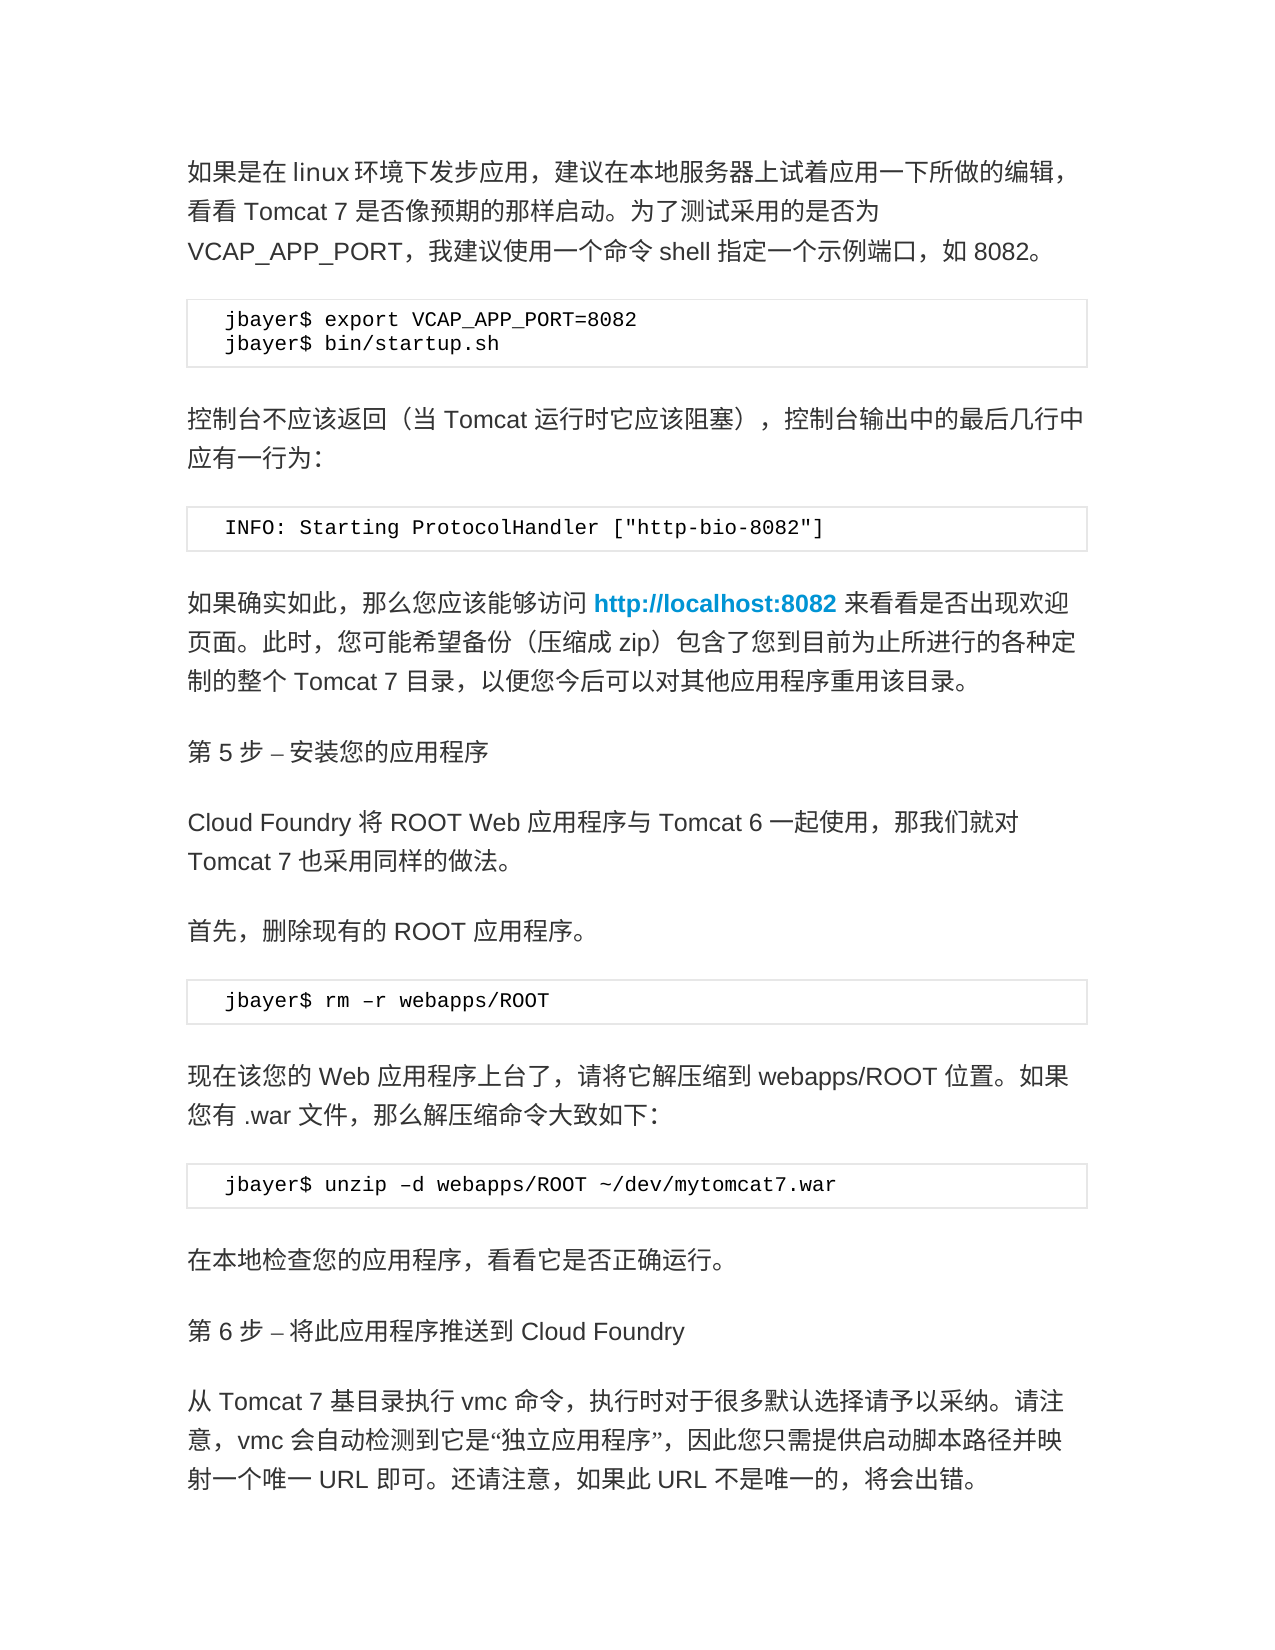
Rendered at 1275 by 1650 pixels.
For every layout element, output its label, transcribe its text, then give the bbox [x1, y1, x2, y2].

text 第 6 步 – 将此应用程序推送到 Cloud Foundry [187, 1308, 1087, 1347]
table_header INFO: Starting ProtocolHandler ["http-bio-8082"] [188, 508, 1086, 550]
text 控制台不应该返回（当 Tomcat 运行时它应该阻塞），控制台输出中的最后几行中应有一行为： [187, 397, 1087, 475]
text 首先，删除现有的 ROOT 应用程序。 [187, 909, 1087, 948]
text 在本地检查您的应用程序，看看它是否正确运行。 [187, 1238, 1087, 1277]
text 如果确实如此，那么您应该能够访问 http://localhost:8082 来看看是否出现欢迎页面。此时，您可能希望备份（压缩成 zip）包含了您到目前为止所进行的各种定制的整个 Tomcat 7 目录，以便您今后可以对其他应用程序重用该目录。 [187, 581, 1087, 698]
text Cloud Foundry 将 ROOT Web 应用程序与 Tomcat 6 一起使用，那我们就对 Tomcat 7 也采用同样的做法。 [187, 799, 1087, 878]
table_header jbayer$ unzip –d webapps/ROOT ~/dev/mytomcat7.war [188, 1165, 1086, 1207]
text 现在该您的 Web 应用程序上台了，请将它解压缩到 webapps/ROOT 位置。如果您有 .war 文件，那么解压缩命令大致如下： [187, 1054, 1087, 1132]
text 从 Tomcat 7 基目录执行 vmc 命令，执行时对于很多默认选择请予以采纳。请注意，vmc 会自动检测到它是“独立应用程序”，因此您只需提供启动脚本路径并映射一个唯一 URL 即可。还请注意，如果此 URL 不是唯一的，将会出错。 [187, 1379, 1087, 1496]
text 如果是在linux环境下发步应用，建议在本地服务器上试着应用一下所做的编辑，看看 Tomcat 7 是否像预期的那样启动。为了测试采用的是否为 VCAP_APP_PORT，我建议使用一个命令 shell 指定一个示例端口，如 8082。 [187, 150, 1087, 267]
table_header jbayer$ export VCAP_APP_PORT=8082 jbayer$ bin/startup.sh [188, 300, 1086, 366]
text 第 5 步 – 安装您的应用程序 [187, 729, 1087, 768]
table_header jbayer$ rm –r webapps/ROOT [188, 981, 1086, 1023]
